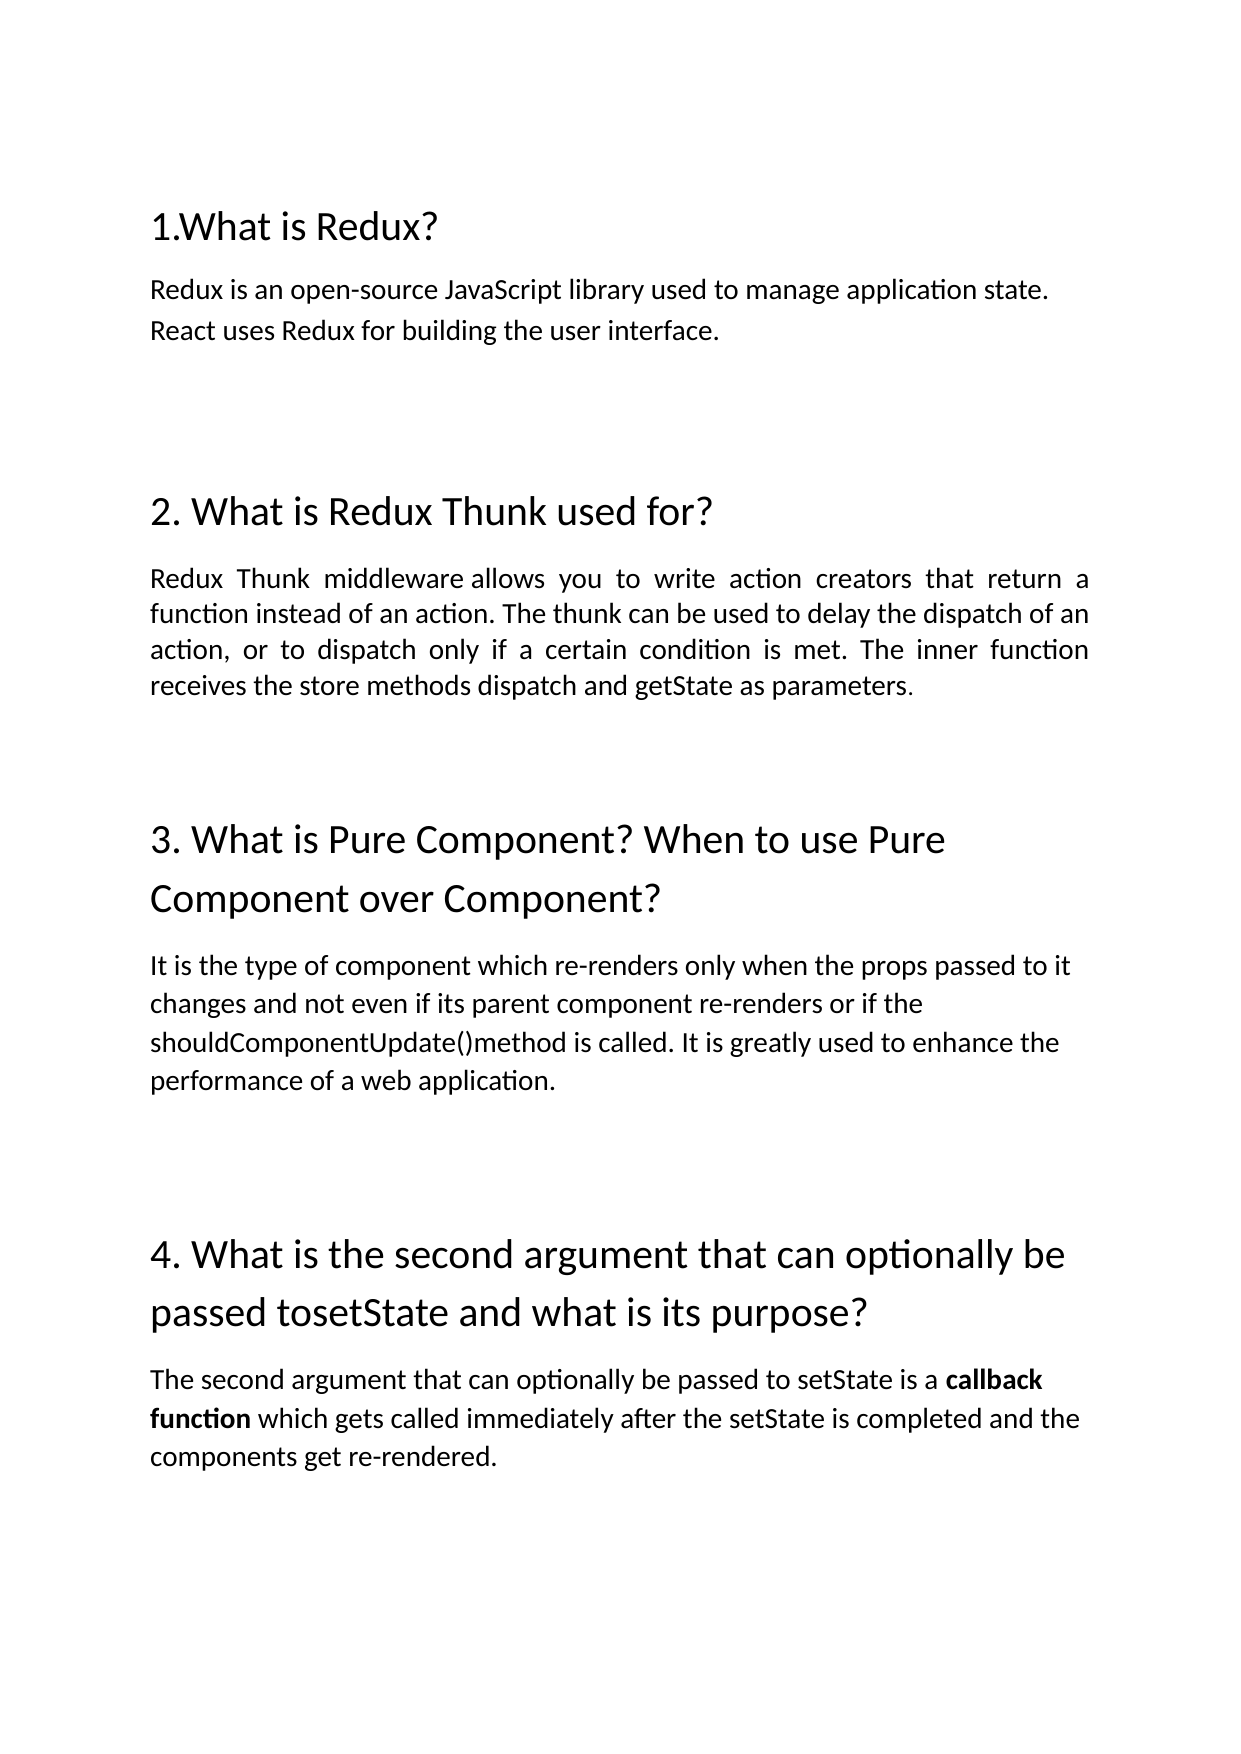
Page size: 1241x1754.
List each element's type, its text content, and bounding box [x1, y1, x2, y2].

text It is the type of component which re-renders only when the props passed to it changes and not even if its parent component re-renders or if the shouldComponentUpdate()method is called. It is greatly used to enhance the performance of a web application. [150, 947, 1090, 1098]
text The second argument that can optionally be passed to setState is a callback function which gets called immediately after the setState is completed and the components get re-rendered. [150, 1361, 1090, 1474]
text Redux Thunk middleware allows you to write action creators that return a function instead of an action. The thunk can be used to delay the dispatch of an action, or to dispatch only if a certain condition is met. The inner function receives the store methods dispatch and getState as parameters. [150, 560, 1090, 702]
text 2. What is Redux Thunk used for? [150, 485, 1090, 536]
text 1.What is Redux? [150, 199, 1090, 250]
text Redux is an open-source JavaScript library used to manage application state. React uses Redux for building the user interface. [150, 271, 1090, 348]
text 4. What is the second argument that can optionally be passed tosetState and what is its purpose? [150, 1228, 1090, 1337]
text 3. What is Pure Component? When to use Pure Component over Component? [150, 813, 1090, 923]
